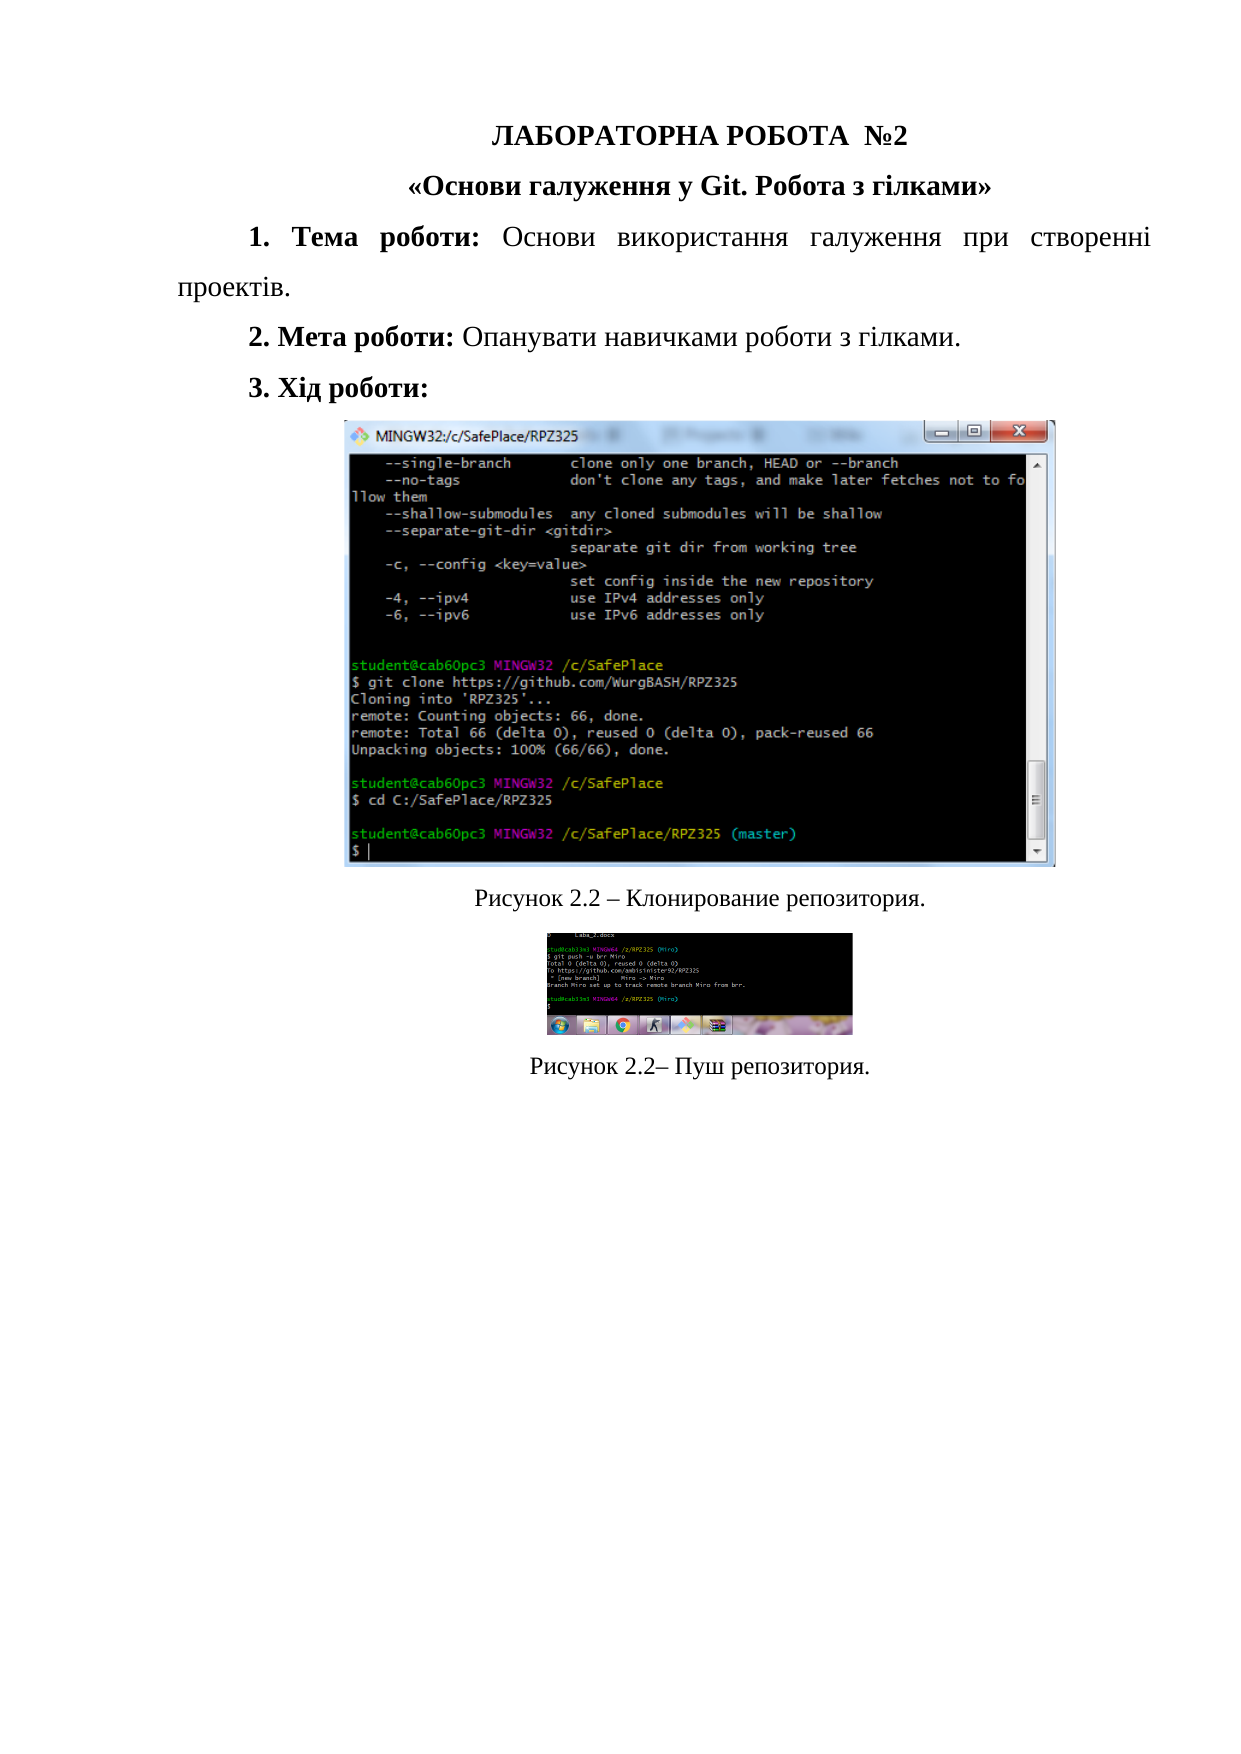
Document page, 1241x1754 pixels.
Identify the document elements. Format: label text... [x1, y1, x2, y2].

text 2. Мета роботи: Опанувати навичками роботи з гілками. [177, 319, 1152, 353]
text 3. Хід роботи: [177, 370, 1152, 403]
text «Основи галуження у Git. Робота з гілками» [177, 168, 1152, 202]
text ЛАБОРАТОРНА РОБОТА №2 [177, 118, 1152, 152]
picture [344, 420, 1056, 867]
picture [547, 933, 853, 1035]
text Рисунок 2.2 – Клонирование репозитория. [177, 883, 1152, 912]
text Рисунок 2.2– Пуш репозитория. [177, 1051, 1152, 1080]
text 1. Тема роботи: Основи використання галуження при створенні проектів. [177, 219, 1152, 303]
